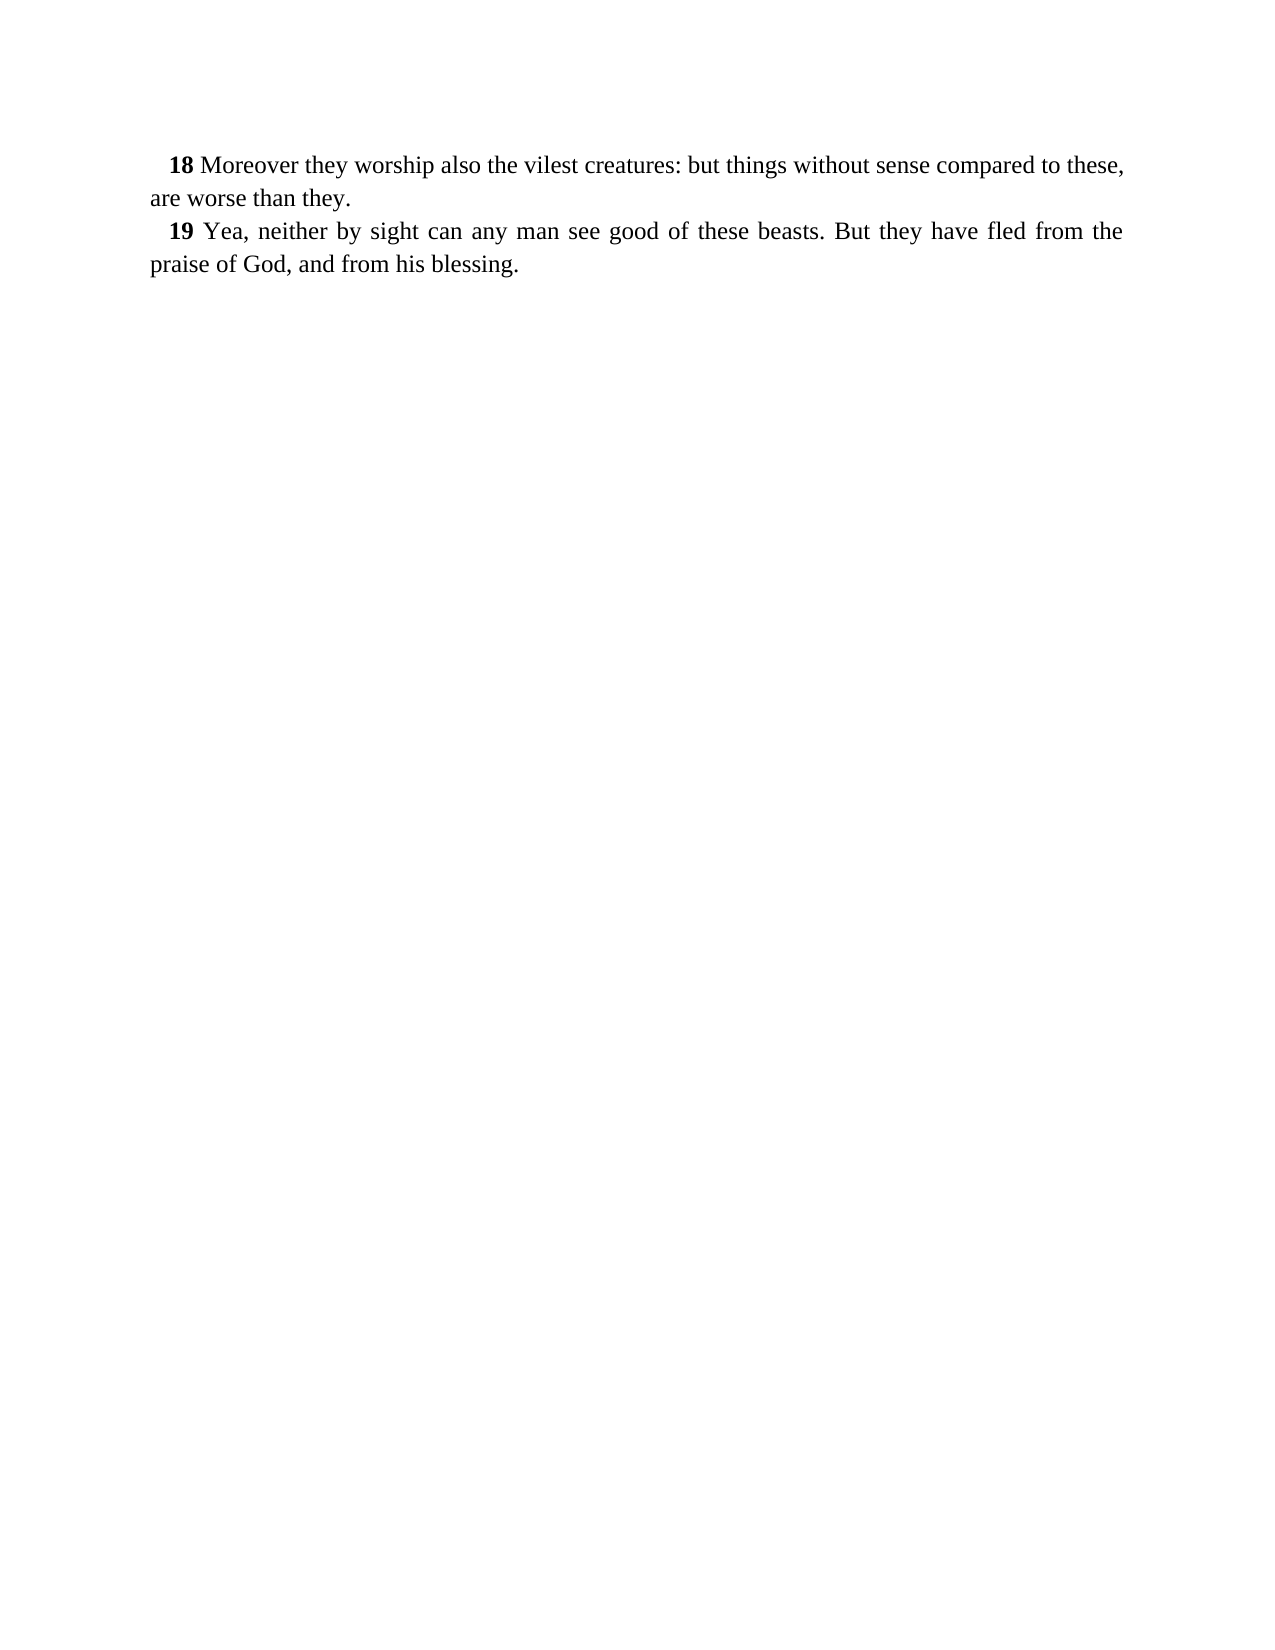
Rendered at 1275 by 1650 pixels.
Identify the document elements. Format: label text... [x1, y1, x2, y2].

text 19 Yea, neither by sight can any man see good of these beasts. But they have fled from the praise of God, and from his blessing. [150, 216, 1125, 278]
text 18 Moreover they worship also the vilest creatures: but things without sense compared to these, are worse than they. [150, 150, 1125, 212]
